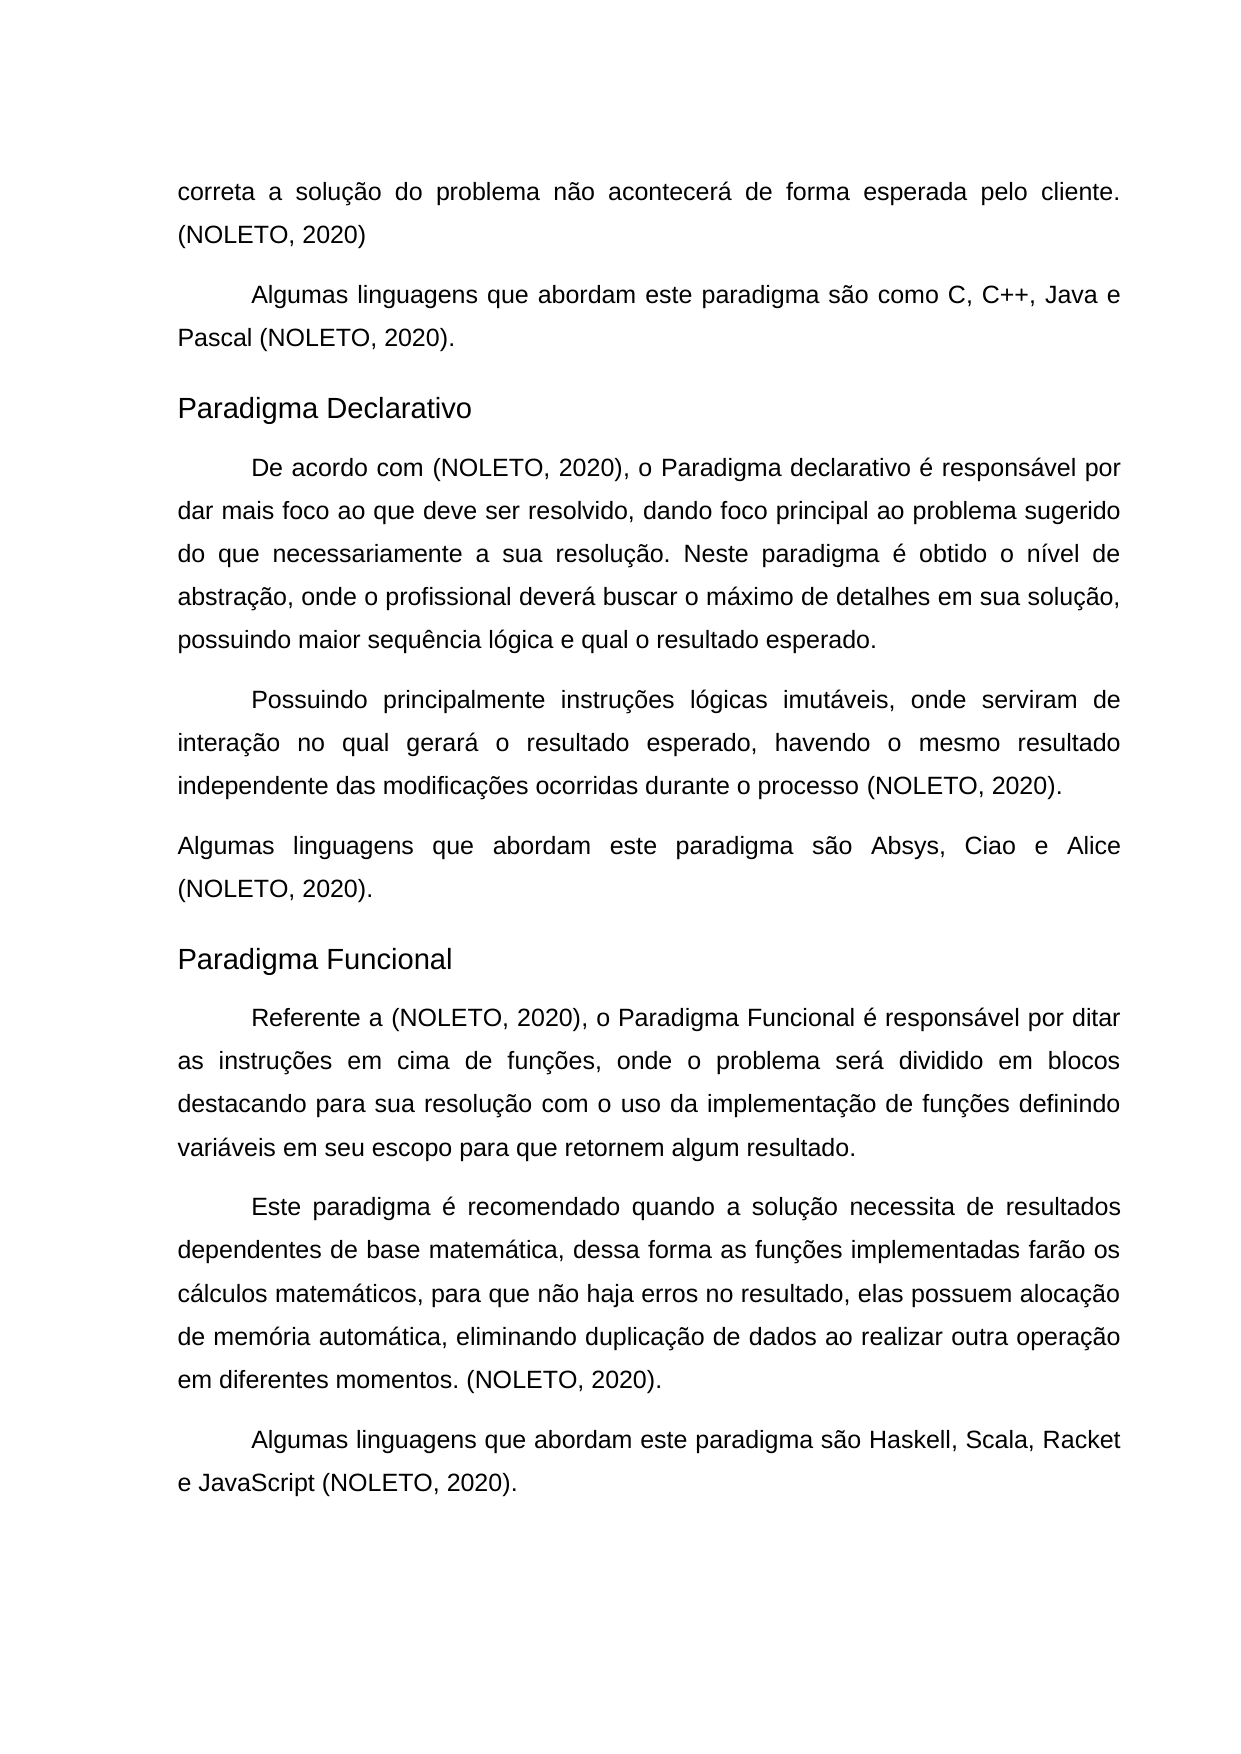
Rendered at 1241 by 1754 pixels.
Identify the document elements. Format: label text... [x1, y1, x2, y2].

subtitle Paradigma Declarativo [177, 391, 1122, 425]
text De acordo com , o Paradigma declarativo é responsável por dar mais foco ao que deve ser resolvido, dando foco principal ao problema sugerido do que necessariamente a sua resolução. Neste paradigma é obtido o nível de abstração, onde o profissional deverá buscar o máximo de detalhes em sua solução, possuindo maior sequência lógica e qual o resultado esperado. [177, 452, 1122, 654]
subtitle Paradigma Funcional [177, 942, 1122, 976]
text Algumas linguagens que abordam este paradigma são como C, C++, Java e Pascal . [177, 280, 1122, 352]
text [177, 177, 1122, 249]
text Algumas linguagens que abordam este paradigma são Haskell, Scala, Racket e JavaScript . [177, 1425, 1122, 1497]
text Este paradigma é recomendado quando a solução necessita de resultados dependentes de base matemática, dessa forma as funções implementadas farão os cálculos matemáticos, para que não haja erros no resultado, elas possuem alocação de memória automática, eliminando duplicação de dados ao realizar outra operação em diferentes momentos. . [177, 1192, 1122, 1394]
text Algumas linguagens que abordam este paradigma são Absys, Ciao e Alice . [177, 831, 1122, 903]
text Possuindo principalmente instruções lógicas imutáveis, onde serviram de interação no qual gerará o resultado esperado, havendo o mesmo resultado independente das modificações ocorridas durante o processo . [177, 685, 1122, 800]
text Referente a , o Paradigma Funcional é responsável por ditar as instruções em cima de funções, onde o problema será dividido em blocos destacando para sua resolução com o uso da implementação de funções definindo variáveis em seu escopo para que retornem algum resultado. [177, 1003, 1122, 1161]
